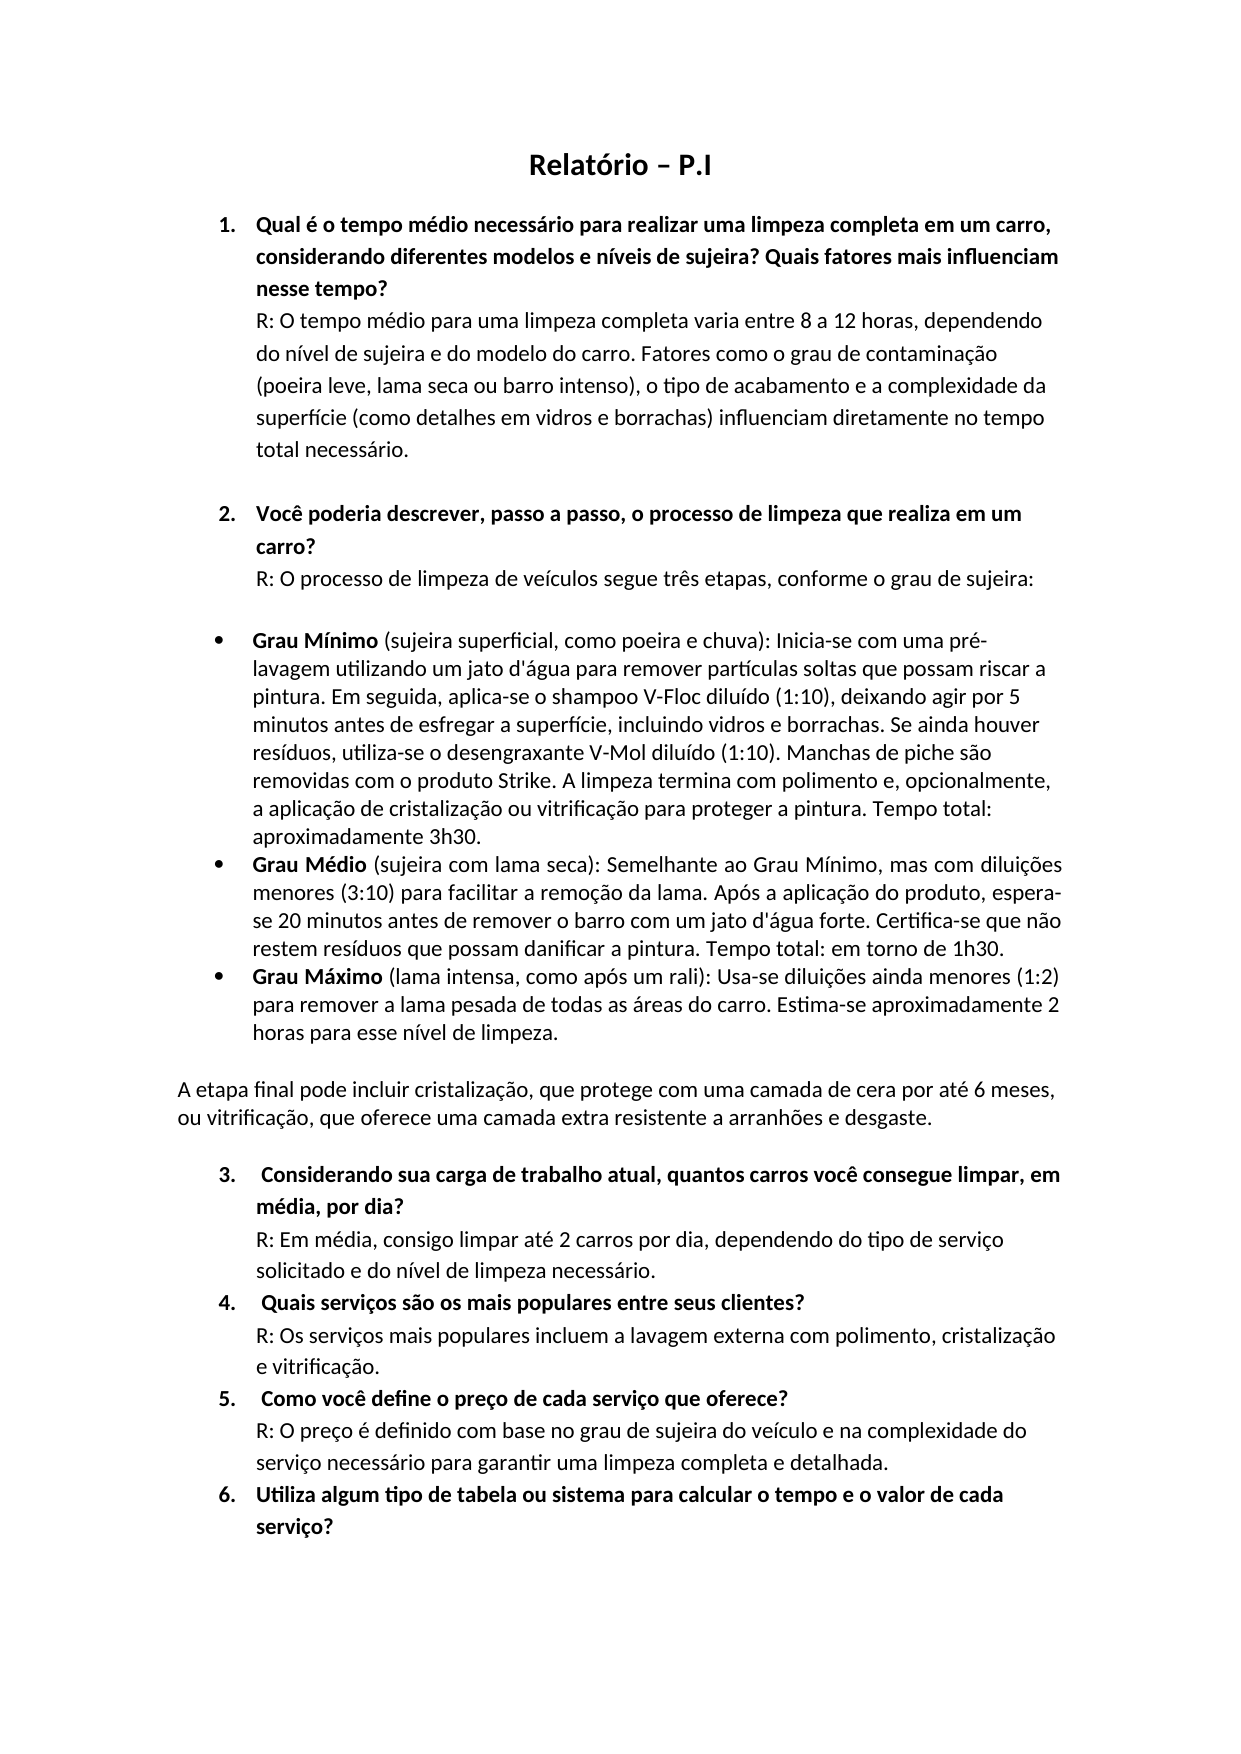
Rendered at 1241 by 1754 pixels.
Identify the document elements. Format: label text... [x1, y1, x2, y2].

text R: O preço é definido com base no grau de sujeira do veículo e na complexidade do serviço necessário para garantir uma limpeza completa e detalhada. [256, 1417, 1030, 1476]
subtitle Quais serviços são os mais populares entre seus clientes? [218, 1288, 1076, 1316]
text R: O processo de limpeza de veículos segue três etapas, conforme o grau de sujeira: [256, 564, 1076, 592]
list Grau Mínimo (sujeira superficial, como poeira e chuva): Inicia-se com uma pré- lavagem utilizando um jato d'água para remover partículas soltas que possam riscar a pintura. Em seguida, aplica-se o shampoo V-Floc diluído (1:10), deixando agir por 5 minutos antes de esfregar a superfície, incluindo vidros e borrachas. Se ainda houver resíduos, utiliza-se o desengraxante V-Mol diluído (1:10). Manchas de piche são removidas com o produto Strike. A limpeza termina com polimento e, opcionalmente, a aplicação de cristalização ou vitrificação para proteger a pintura. Tempo total: aproximadamente 3h30. [215, 626, 1053, 850]
text R: Em média, consigo limpar até 2 carros por dia, dependendo do tipo de serviço solicitado e do nível de limpeza necessário. [256, 1225, 1007, 1284]
subtitle Considerando sua carga de trabalho atual, quantos carros você consegue limpar, em média, por dia? [218, 1160, 1061, 1220]
title Relatório – P.I [527, 145, 713, 183]
text R: Os serviços mais populares incluem a lavagem externa com polimento, cristalização e vitrificação. [256, 1321, 1058, 1380]
text A etapa final pode incluir cristalização, que protege com uma camada de cera por até 6 meses, ou vitrificação, que oferece uma camada extra resistente a arranhões e desgaste. [177, 1075, 1059, 1131]
subtitle Utiliza algum tipo de tabela ou sistema para calcular o tempo e o valor de cada serviço? [218, 1480, 1005, 1540]
subtitle Você poderia descrever, passo a passo, o processo de limpeza que realiza em um carro? [218, 499, 1023, 560]
list Grau Médio (sujeira com lama seca): Semelhante ao Grau Mínimo, mas com diluições menores (3:10) para facilitar a remoção da lama. Após a aplicação do produto, espera- se 20 minutos antes de remover o barro com um jato d'água forte. Certifica-se que não restem resíduos que possam danificar a pintura. Tempo total: em torno de 1h30. [215, 850, 1063, 962]
text R: O tempo médio para uma limpeza completa varia entre 8 a 12 horas, dependendo do nível de sujeira e do modelo do carro. Fatores como o grau de contaminação (poeira leve, lama seca ou barro intenso), o tipo de acabamento e a complexidade da superfície (como detalhes em vidros e borrachas) influenciam diretamente no tempo total necessário. [256, 307, 1049, 463]
list Grau Máximo (lama intensa, como após um rali): Usa-se diluições ainda menores (1:2) para remover a lama pesada de todas as áreas do carro. Estima-se aproximadamente 2 horas para esse nível de limpeza. [215, 962, 1062, 1046]
subtitle Como você define o preço de cada serviço que oferece? [218, 1384, 1076, 1412]
subtitle Qual é o tempo médio necessário para realizar uma limpeza completa em um carro, considerando diferentes modelos e níveis de sujeira? Quais fatores mais influenciam nesse tempo? [218, 210, 1060, 302]
